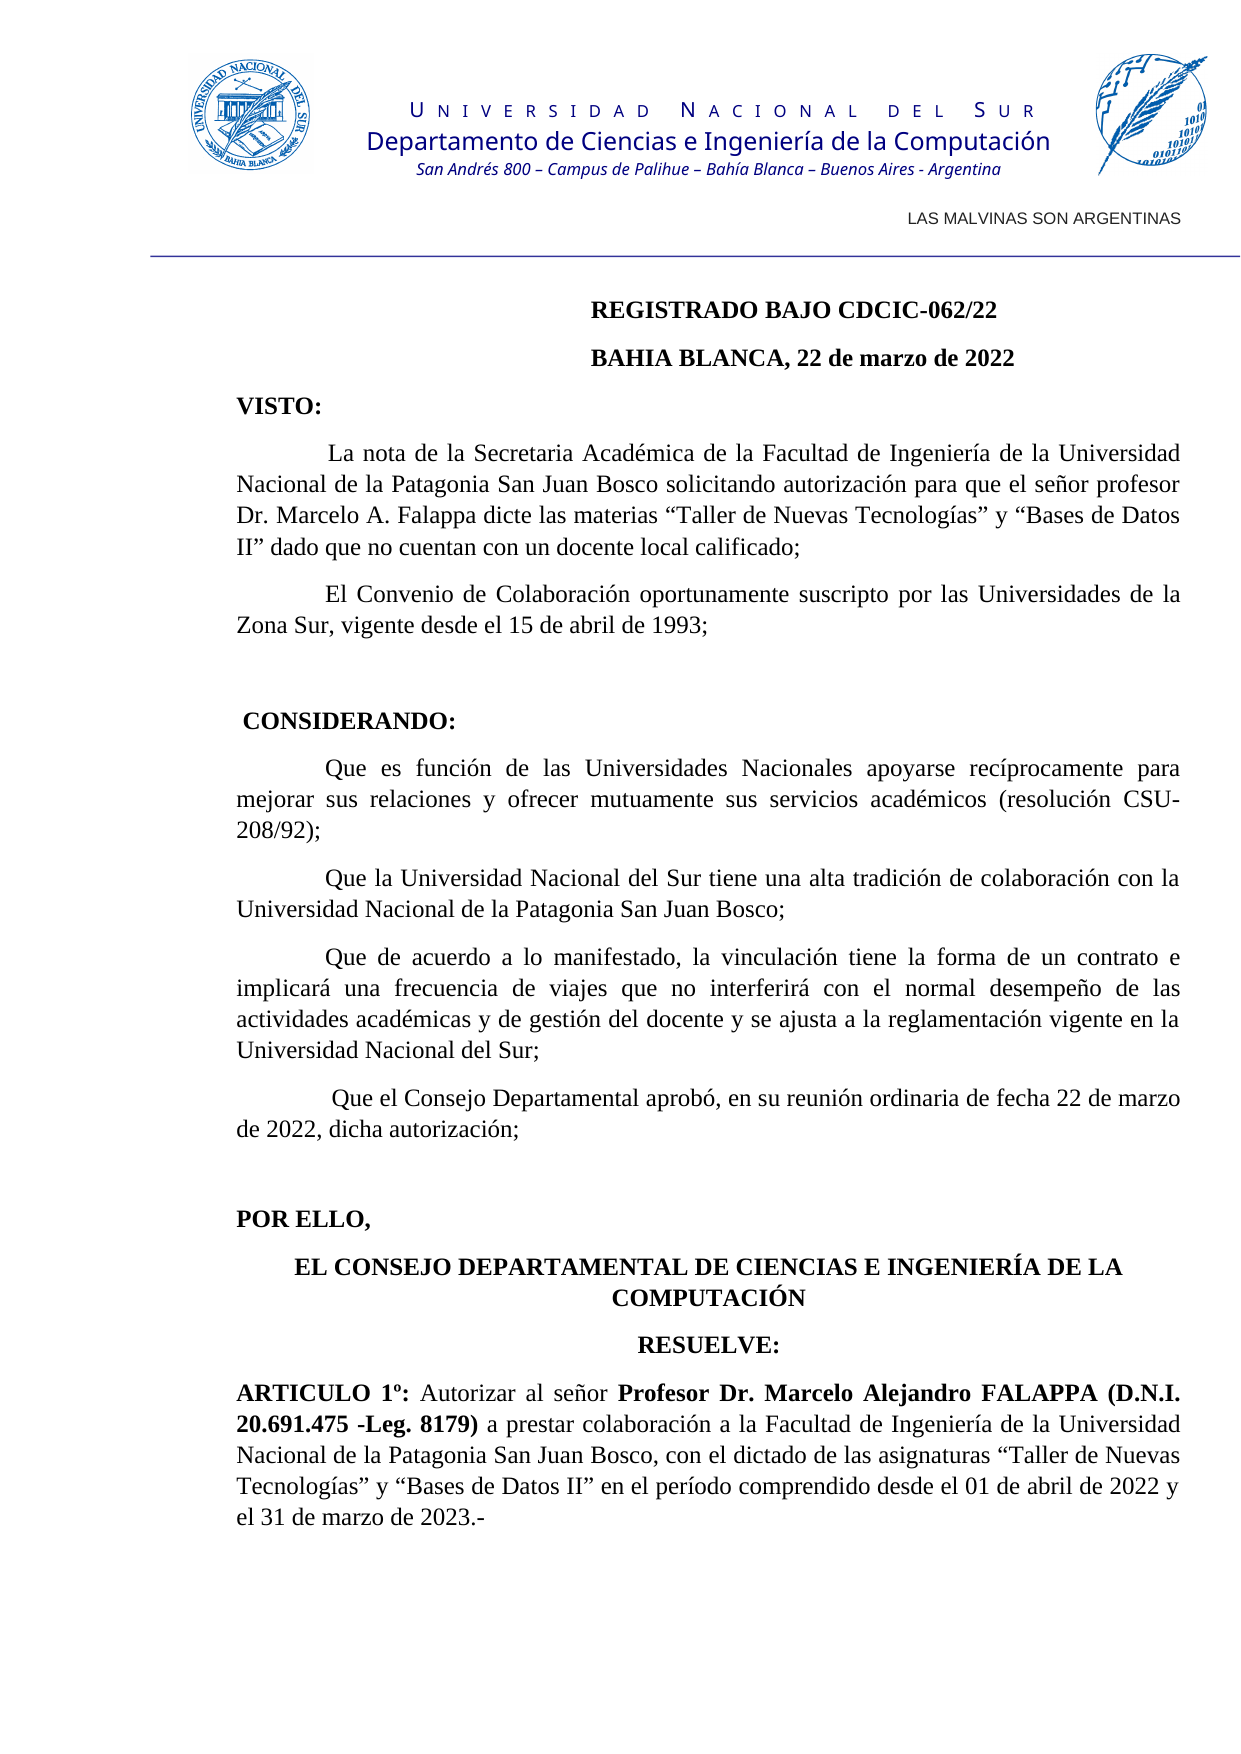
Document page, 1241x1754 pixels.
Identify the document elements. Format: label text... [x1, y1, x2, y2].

text RESUELVE: [236, 1331, 1181, 1359]
text Que es función de las Universidades Nacionales apoyarse recíprocamente para mejorar sus relaciones y ofrecer mutuamente sus servicios académicos (resolución CSU-208/92); [236, 753, 1181, 844]
text CONSIDERANDO: [236, 706, 1181, 734]
text ARTICULO 1º: Autorizar al señor Profesor Dr. Marcelo Alejandro FALAPPA (D.N.I. 20.691.475 -Leg. 8179) a prestar colaboración a la Facultad de Ingeniería de la Universidad Nacional de la Patagonia San Juan Bosco, con el dictado de las asignaturas “Taller de Nuevas Tecnologías” y “Bases de Datos II” en el período comprendido desde el 01 de abril de 2022 y el 31 de marzo de 2023.- [236, 1378, 1181, 1531]
text La nota de la Secretaria Académica de la Facultad de Ingeniería de la Universidad Nacional de la Patagonia San Juan Bosco solicitando autorización para que el señor profesor Dr. Marcelo A. Falappa dicte las materias “Taller de Nuevas Tecnologías” y “Bases de Datos II” dado que no cuentan con un docente local calificado; [236, 438, 1181, 560]
picture [187, 53, 315, 174]
text BAHIA BLANCA, 22 de marzo de 2022 [236, 343, 1181, 372]
picture [1095, 53, 1209, 176]
text Que la Universidad Nacional del Sur tiene una alta tradición de colaboración con la Universidad Nacional de la Patagonia San Juan Bosco; [236, 863, 1181, 923]
text Que el Consejo Departamental aprobó, en su reunión ordinaria de fecha 22 de marzo de 2022, dicha autorización; [236, 1083, 1181, 1143]
text VISTO: [236, 391, 1181, 419]
text EL CONSEJO DEPARTAMENTAL DE CIENCIAS E INGENIERÍA DE LA COMPUTACIÓN [236, 1252, 1181, 1312]
text POR ELLO, [236, 1204, 1181, 1233]
text Que de acuerdo a lo manifestado, la vinculación tiene la forma de un contrato e implicará una frecuencia de viajes que no interferirá con el normal desempeño de las actividades académicas y de gestión del docente y se ajusta a la reglamentación vigente en la Universidad Nacional del Sur; [236, 942, 1181, 1064]
text REGISTRADO BAJO CDCIC-062/22 [236, 295, 1181, 324]
text El Convenio de Colaboración oportunamente suscripto por las Universidades de la Zona Sur, vigente desde el 15 de abril de 1993; [236, 579, 1181, 639]
